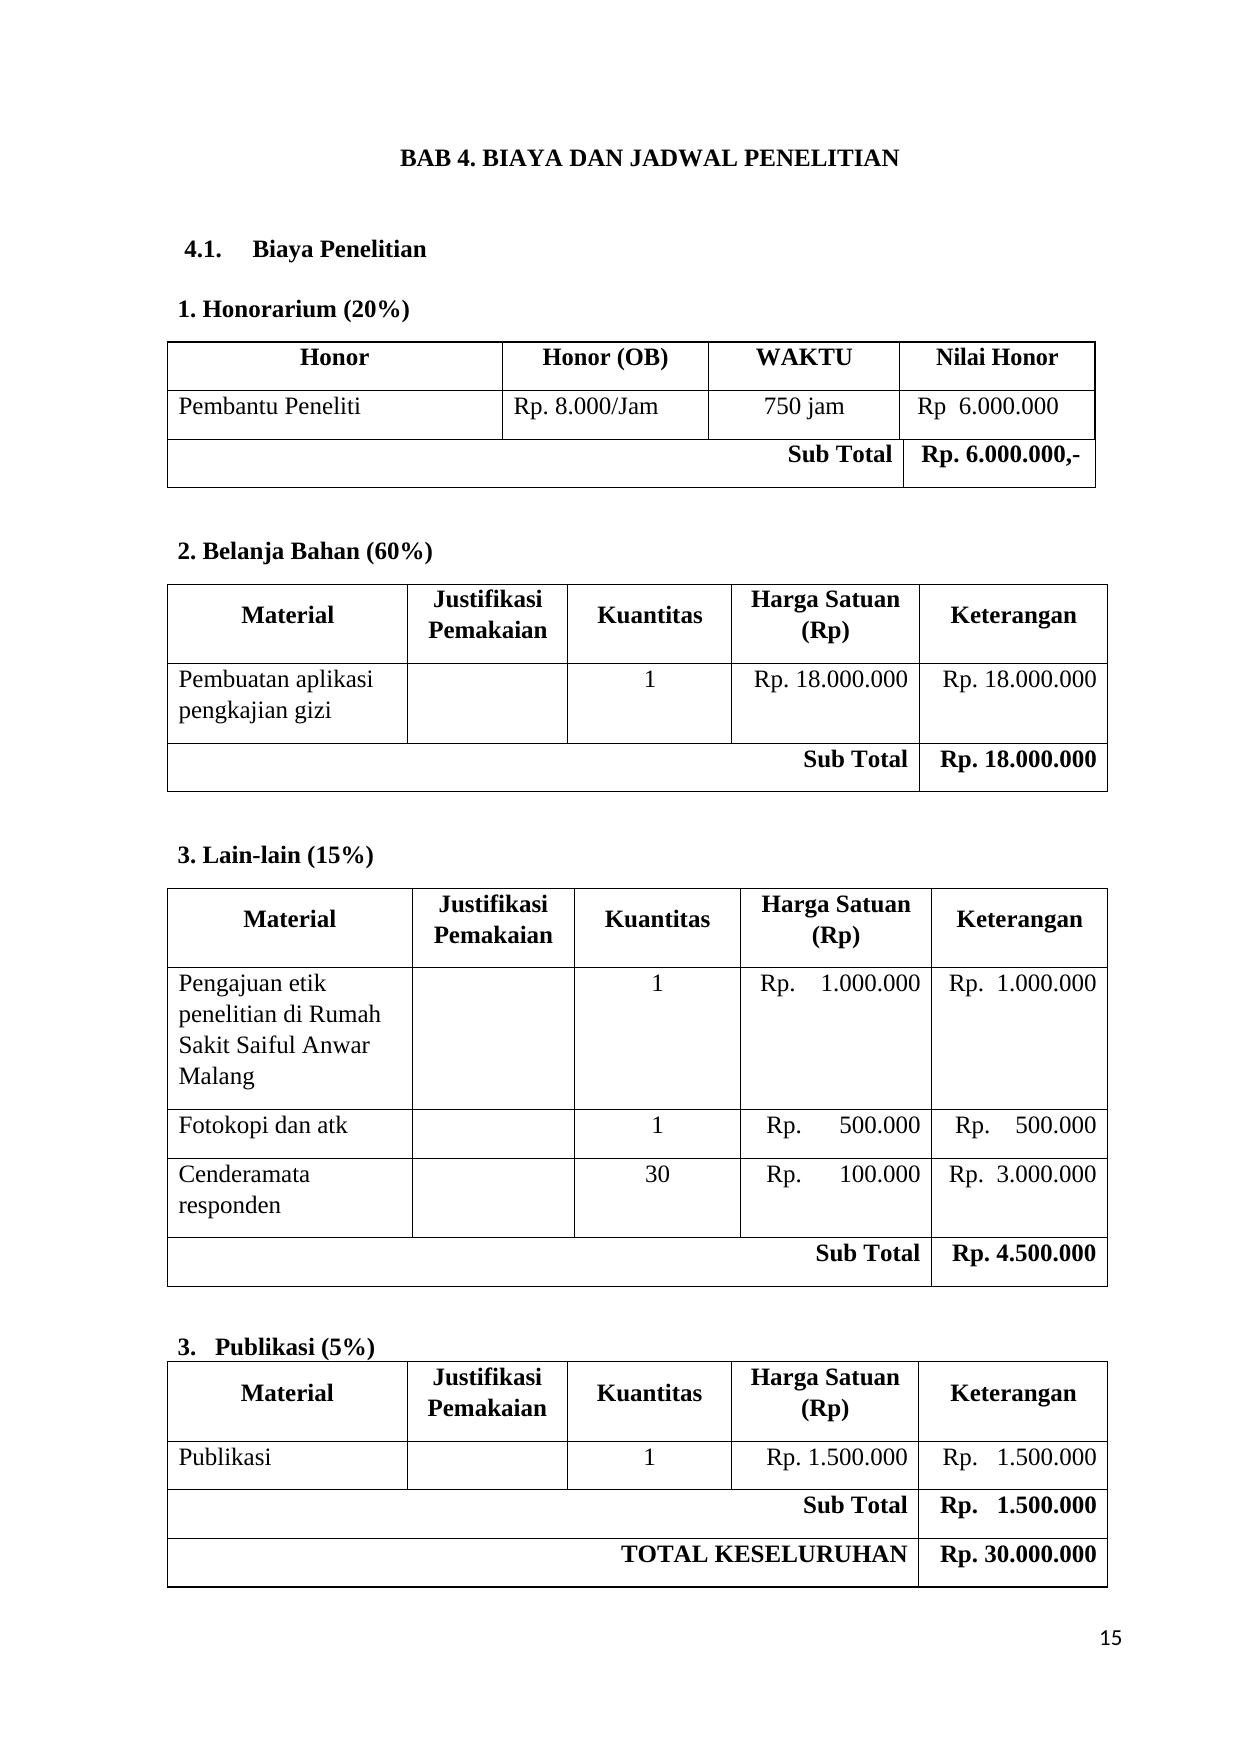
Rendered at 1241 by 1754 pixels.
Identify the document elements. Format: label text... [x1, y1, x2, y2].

table_cell Rp. 18.000.000 [732, 664, 919, 743]
text 3. Lain-lain (15%) [177, 840, 1122, 869]
table_cell Rp 6.000.000 [900, 391, 1094, 438]
table_cell TOTAL KESELURUHAN [168, 1539, 918, 1586]
table_cell Pengajuan etik penelitian di Rumah Sakit Saiful Anwar Malang [168, 968, 412, 1109]
table_cell Rp. 1.000.000 [741, 968, 931, 1109]
table_cell 1 [568, 664, 731, 743]
table_header WAKTU [709, 343, 899, 390]
table_cell Pembuatan aplikasi pengkajian gizi [168, 664, 407, 743]
table_cell Publikasi [168, 1442, 407, 1489]
table_cell [408, 1442, 567, 1489]
subtitle BAB 4. BIAYA DAN JADWAL PENELITIAN [177, 143, 1122, 172]
table_header Honor [168, 343, 502, 390]
table_cell Fotokopi dan atk [168, 1110, 412, 1158]
table_header Harga Satuan (Rp) [732, 1362, 918, 1441]
table_header Justifikasi Pemakaian [408, 1362, 567, 1441]
table_header Kuantitas [568, 585, 731, 663]
table_cell [413, 1110, 574, 1158]
table_cell Pembantu Peneliti [168, 391, 502, 438]
table_cell Rp. 500.000 [741, 1110, 931, 1158]
table_cell 1 [575, 1110, 740, 1158]
table_cell Cenderamata responden [168, 1159, 412, 1237]
table_cell [413, 968, 574, 1109]
table_cell Rp. 3.000.000 [932, 1159, 1107, 1237]
table_cell 30 [575, 1159, 740, 1237]
table_cell Sub Total [168, 440, 903, 487]
table_header Keterangan [919, 1362, 1107, 1441]
table_header Justifikasi Pemakaian [413, 889, 574, 967]
text 2. Belanja Bahan (60%) [177, 536, 1122, 564]
table_header Kuantitas [575, 889, 740, 967]
table_header Harga Satuan (Rp) [741, 889, 931, 967]
table_header Harga Satuan (Rp) [732, 585, 919, 663]
table_header Kuantitas [568, 1362, 731, 1441]
table_cell Rp. 1.000.000 [932, 968, 1107, 1109]
table_header Keterangan [932, 889, 1107, 967]
list Publikasi (5%) [177, 1332, 1122, 1361]
table_cell [413, 1159, 574, 1237]
table_cell Rp. 8.000/Jam [503, 391, 708, 438]
table_cell Rp. 18.000.000 [920, 744, 1107, 791]
table_cell Rp. 30.000.000 [919, 1539, 1107, 1586]
table_header Material [168, 889, 412, 967]
table_header Nilai Honor [900, 343, 1094, 390]
list Biaya Penelitian [184, 234, 1122, 263]
text 1. Honorarium (20%) [177, 294, 1122, 322]
table_cell Rp. 1.500.000 [919, 1442, 1107, 1489]
table_cell Sub Total [168, 1238, 931, 1286]
table_cell 1 [568, 1442, 731, 1489]
table_header Honor (OB) [503, 343, 708, 390]
table_cell Rp. 18.000.000 [920, 664, 1107, 743]
table_cell Rp. 6.000.000,- [904, 440, 1095, 487]
table_cell Rp. 500.000 [932, 1110, 1107, 1158]
table_cell 1 [575, 968, 740, 1109]
table_cell Rp. 4.500.000 [932, 1238, 1107, 1286]
table_cell Rp. 1.500.000 [732, 1442, 918, 1489]
table_cell 750 jam [709, 391, 899, 438]
table_cell [408, 664, 567, 743]
table_cell Sub Total [168, 744, 919, 791]
table_cell Rp. 100.000 [741, 1159, 931, 1237]
table_header Material [168, 585, 407, 663]
table_header Justifikasi Pemakaian [408, 585, 567, 663]
table_cell Sub Total [168, 1490, 918, 1538]
table_header Material [168, 1362, 407, 1441]
table_cell Rp. 1.500.000 [919, 1490, 1107, 1538]
table_header Keterangan [920, 585, 1107, 663]
